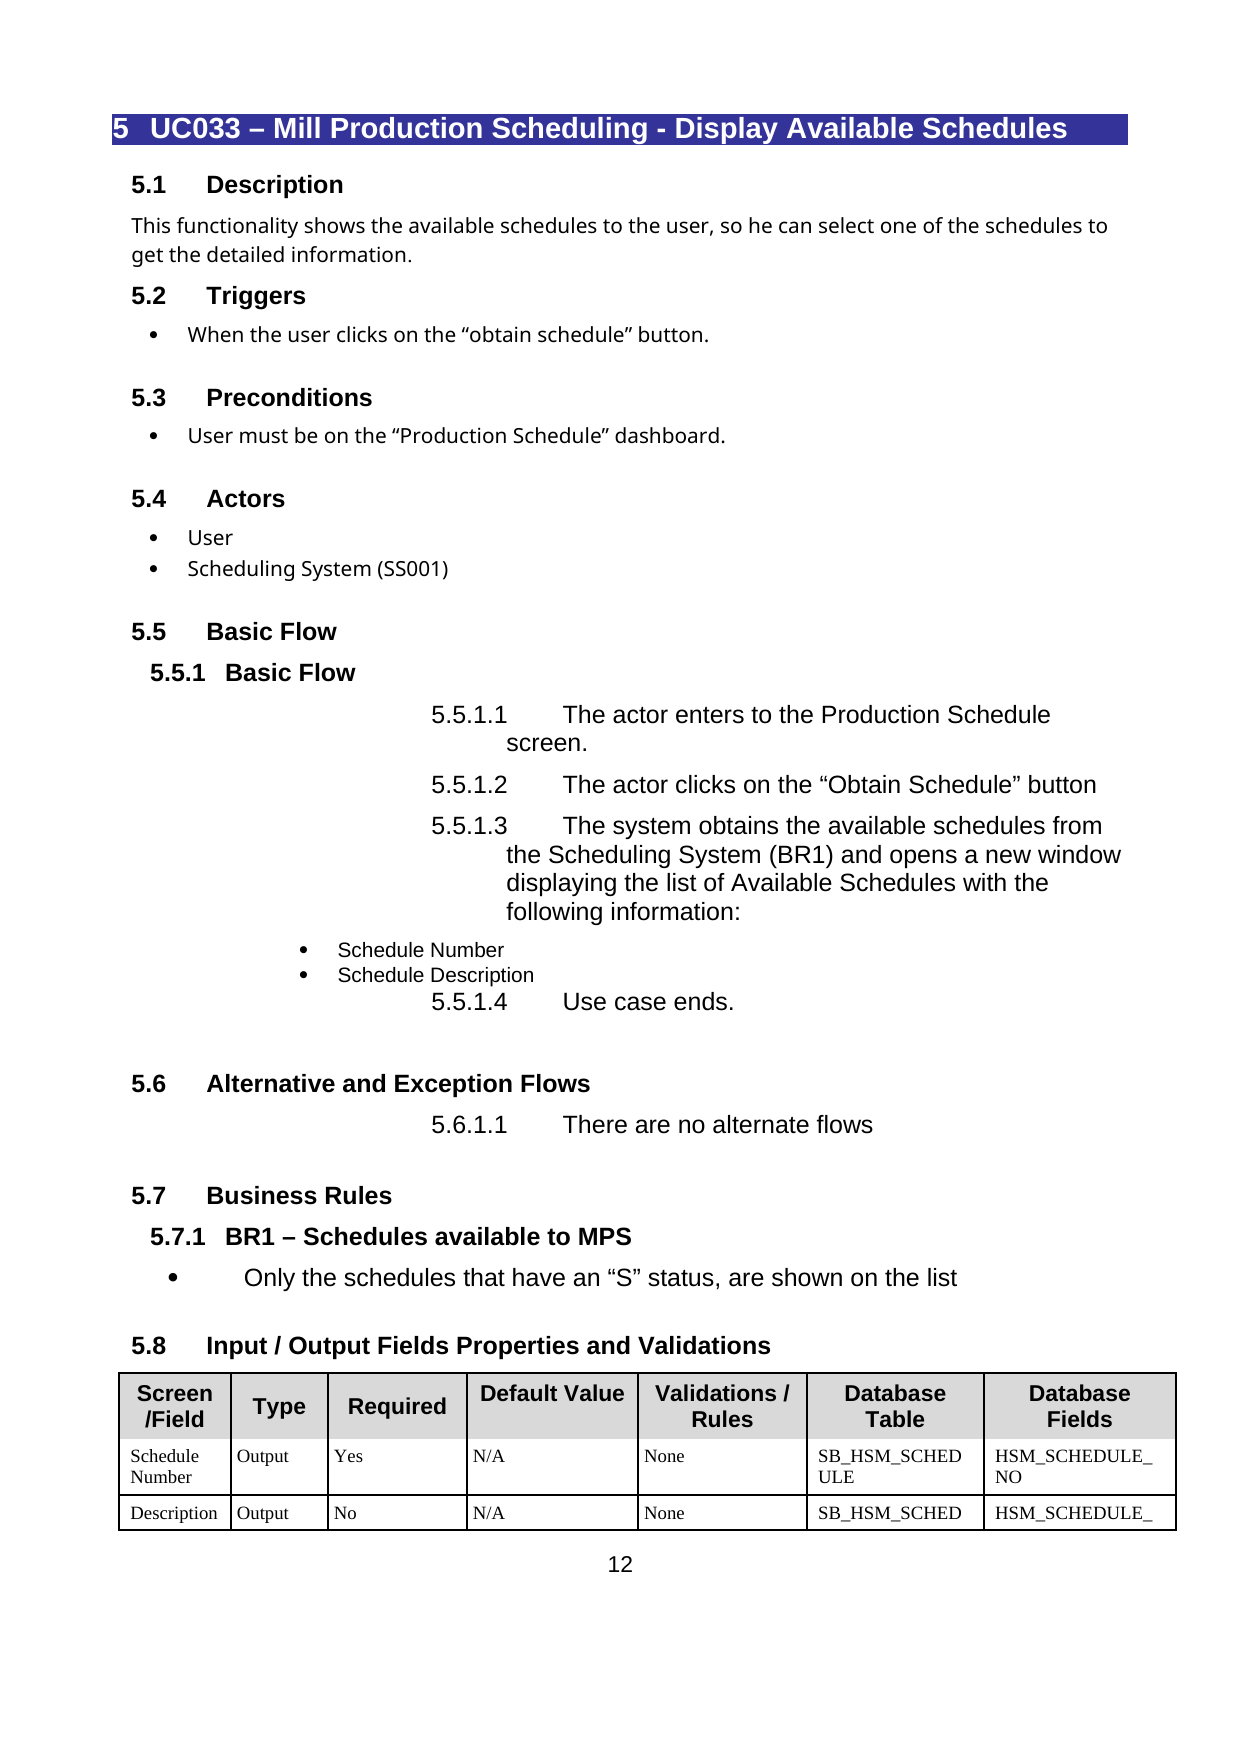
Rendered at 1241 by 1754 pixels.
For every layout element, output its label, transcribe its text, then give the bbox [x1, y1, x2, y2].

subtitle Only the schedules that have an “S” status, are shown on the list [169, 1263, 1123, 1292]
list Scheduling System (SS001) [150, 557, 1128, 582]
subtitle BR1 – Schedules available to MPS [150, 1222, 1123, 1251]
subtitle Alternative and Exception Flows [112, 1069, 1123, 1098]
subtitle Preconditions [112, 382, 1123, 411]
list User must be on the “Production Schedule” dashboard. [150, 424, 1128, 449]
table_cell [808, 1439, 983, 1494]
list When the user clicks on the “obtain schedule” button. [150, 322, 1128, 347]
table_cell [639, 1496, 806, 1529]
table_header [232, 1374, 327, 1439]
subtitle Business Rules [112, 1181, 1123, 1209]
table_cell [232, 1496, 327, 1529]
subtitle Basic Flow [112, 617, 1123, 646]
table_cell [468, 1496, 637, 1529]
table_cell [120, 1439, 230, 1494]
subtitle The actor clicks on the “Obtain Schedule” button [431, 769, 1128, 798]
subtitle Description [112, 170, 1123, 199]
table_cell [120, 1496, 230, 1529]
subtitle Input / Output Fields Properties and Validations [112, 1331, 1123, 1359]
list User [150, 525, 1128, 550]
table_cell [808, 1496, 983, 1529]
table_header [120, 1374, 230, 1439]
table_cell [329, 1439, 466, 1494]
subtitle There are no alternate flows [431, 1110, 1128, 1139]
subtitle The actor enters to the Production Schedule screen. [431, 699, 1128, 757]
subtitle Use case ends. [431, 986, 1128, 1015]
text This functionality shows the available schedules to the user, so he can select one of the schedules to get the detailed information. [131, 211, 1128, 268]
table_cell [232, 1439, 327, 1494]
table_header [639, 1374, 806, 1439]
subtitle Basic Flow [150, 658, 1123, 687]
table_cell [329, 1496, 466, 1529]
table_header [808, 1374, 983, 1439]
subtitle UC033 – Mill Production Scheduling - Display Available Schedules [112, 114, 1128, 145]
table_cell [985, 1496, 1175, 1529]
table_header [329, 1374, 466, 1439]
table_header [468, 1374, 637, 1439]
list Schedule Number [300, 938, 1128, 962]
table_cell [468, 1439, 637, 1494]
subtitle Triggers [112, 281, 1123, 309]
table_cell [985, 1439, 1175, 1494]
list Schedule Description [300, 962, 1128, 986]
subtitle The system obtains the available schedules from the Scheduling System (BR1) and opens a new window displaying the list of Available Schedules with the following information: [431, 811, 1128, 926]
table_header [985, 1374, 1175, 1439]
subtitle Actors [112, 484, 1123, 513]
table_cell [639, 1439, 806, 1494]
